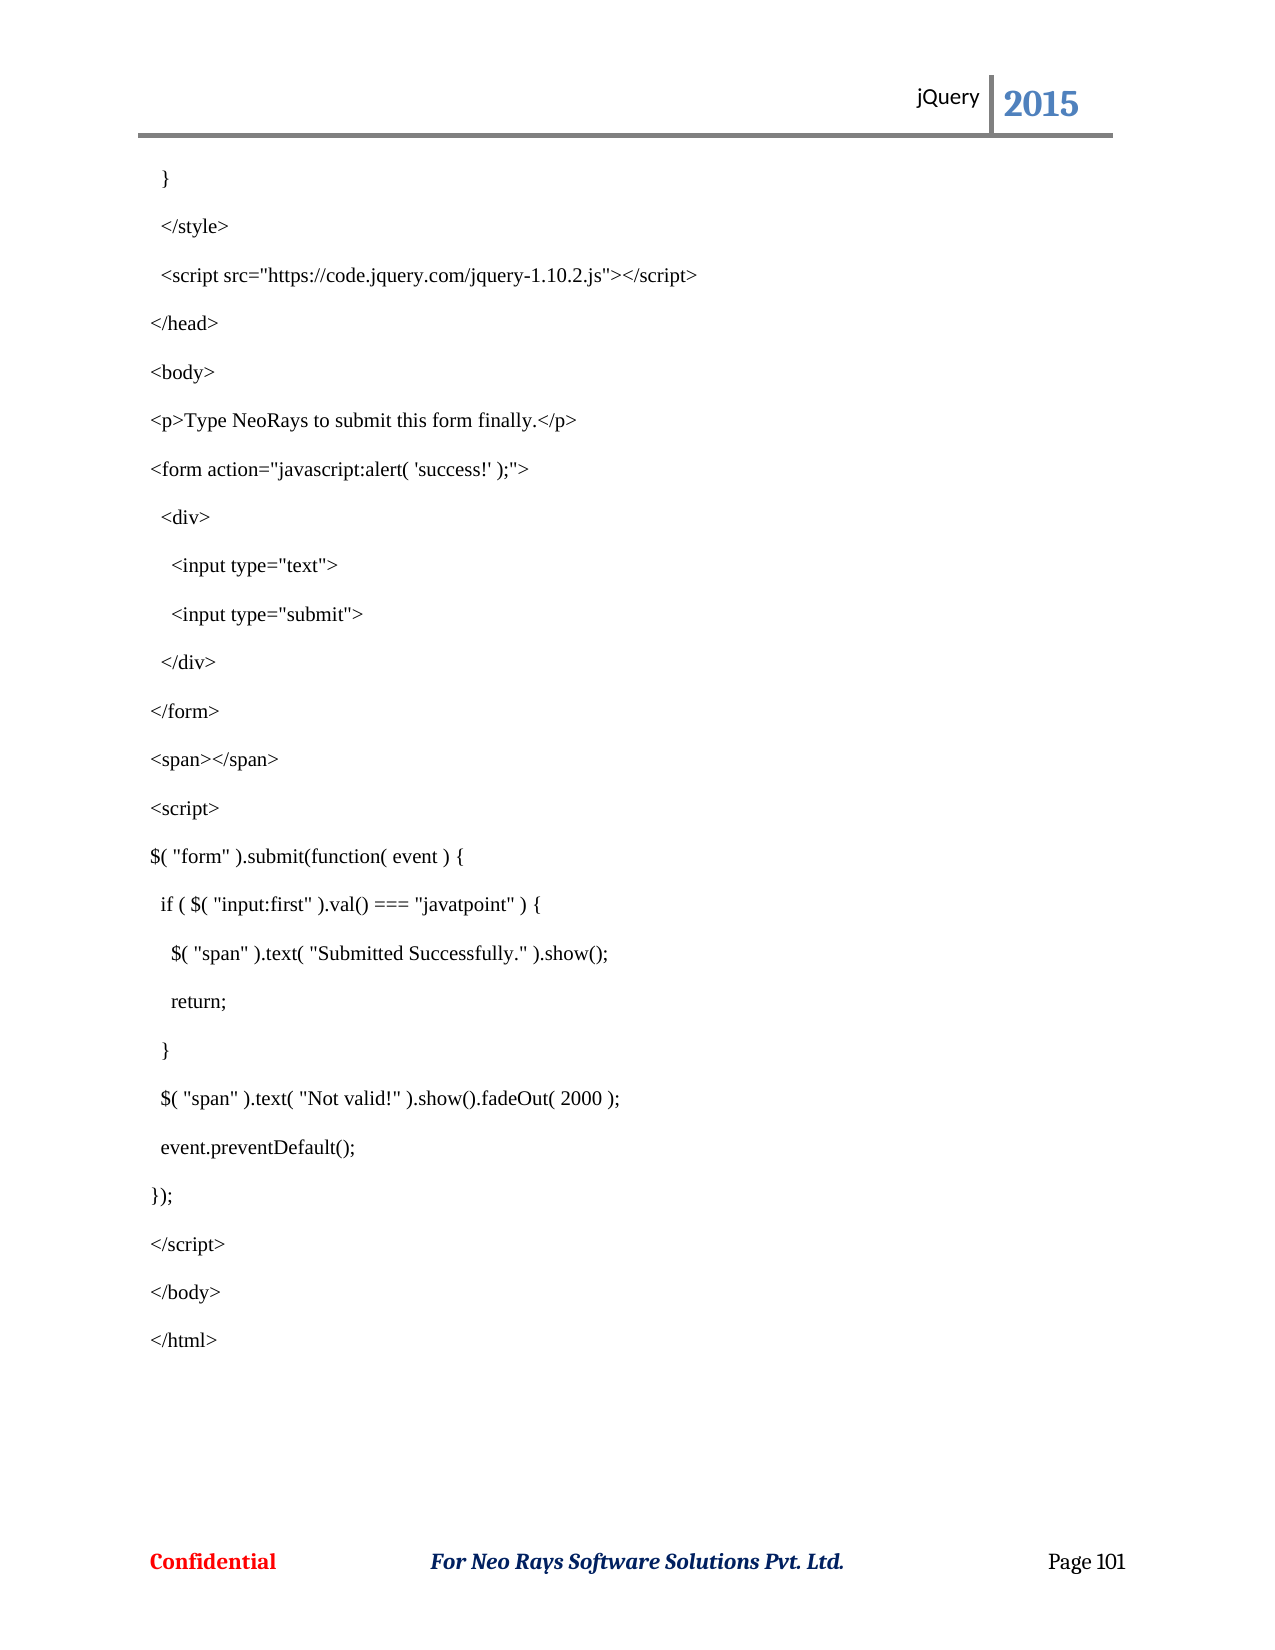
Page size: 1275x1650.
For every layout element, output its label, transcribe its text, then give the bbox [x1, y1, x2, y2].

text <p>Type NeoRays to submit this form finally.</p> [150, 408, 1125, 432]
text if ( $( "input:first" ).val() === "javatpoint" ) { [150, 892, 1125, 916]
text <form action="javascript:alert( 'success!' );"> [150, 456, 1125, 481]
text return; [150, 989, 1125, 1013]
text <body> [150, 359, 1125, 384]
text <script> [150, 796, 1125, 819]
text </script> [150, 1231, 1125, 1256]
text </div> [150, 650, 1125, 674]
text <span></span> [150, 747, 1125, 771]
text </html> [150, 1328, 1125, 1352]
text } [150, 1038, 1125, 1062]
text event.preventDefault(); [150, 1134, 1125, 1159]
text <input type="submit"> [150, 602, 1125, 626]
text $( "span" ).text( "Not valid!" ).show().fadeOut( 2000 ); [150, 1086, 1125, 1110]
text </body> [150, 1280, 1125, 1304]
text }); [150, 1183, 1125, 1207]
text $( "span" ).text( "Submitted Successfully." ).show(); [150, 941, 1125, 965]
text $( "form" ).submit(function( event ) { [150, 844, 1125, 868]
text </style> [150, 214, 1125, 238]
text </form> [150, 699, 1125, 723]
text </head> [150, 311, 1125, 335]
text } [150, 166, 1125, 190]
text <input type="text"> [150, 553, 1125, 577]
text <div> [150, 505, 1125, 529]
text <script src="https://code.jquery.com/jquery-1.10.2.js"></script> [150, 263, 1125, 287]
